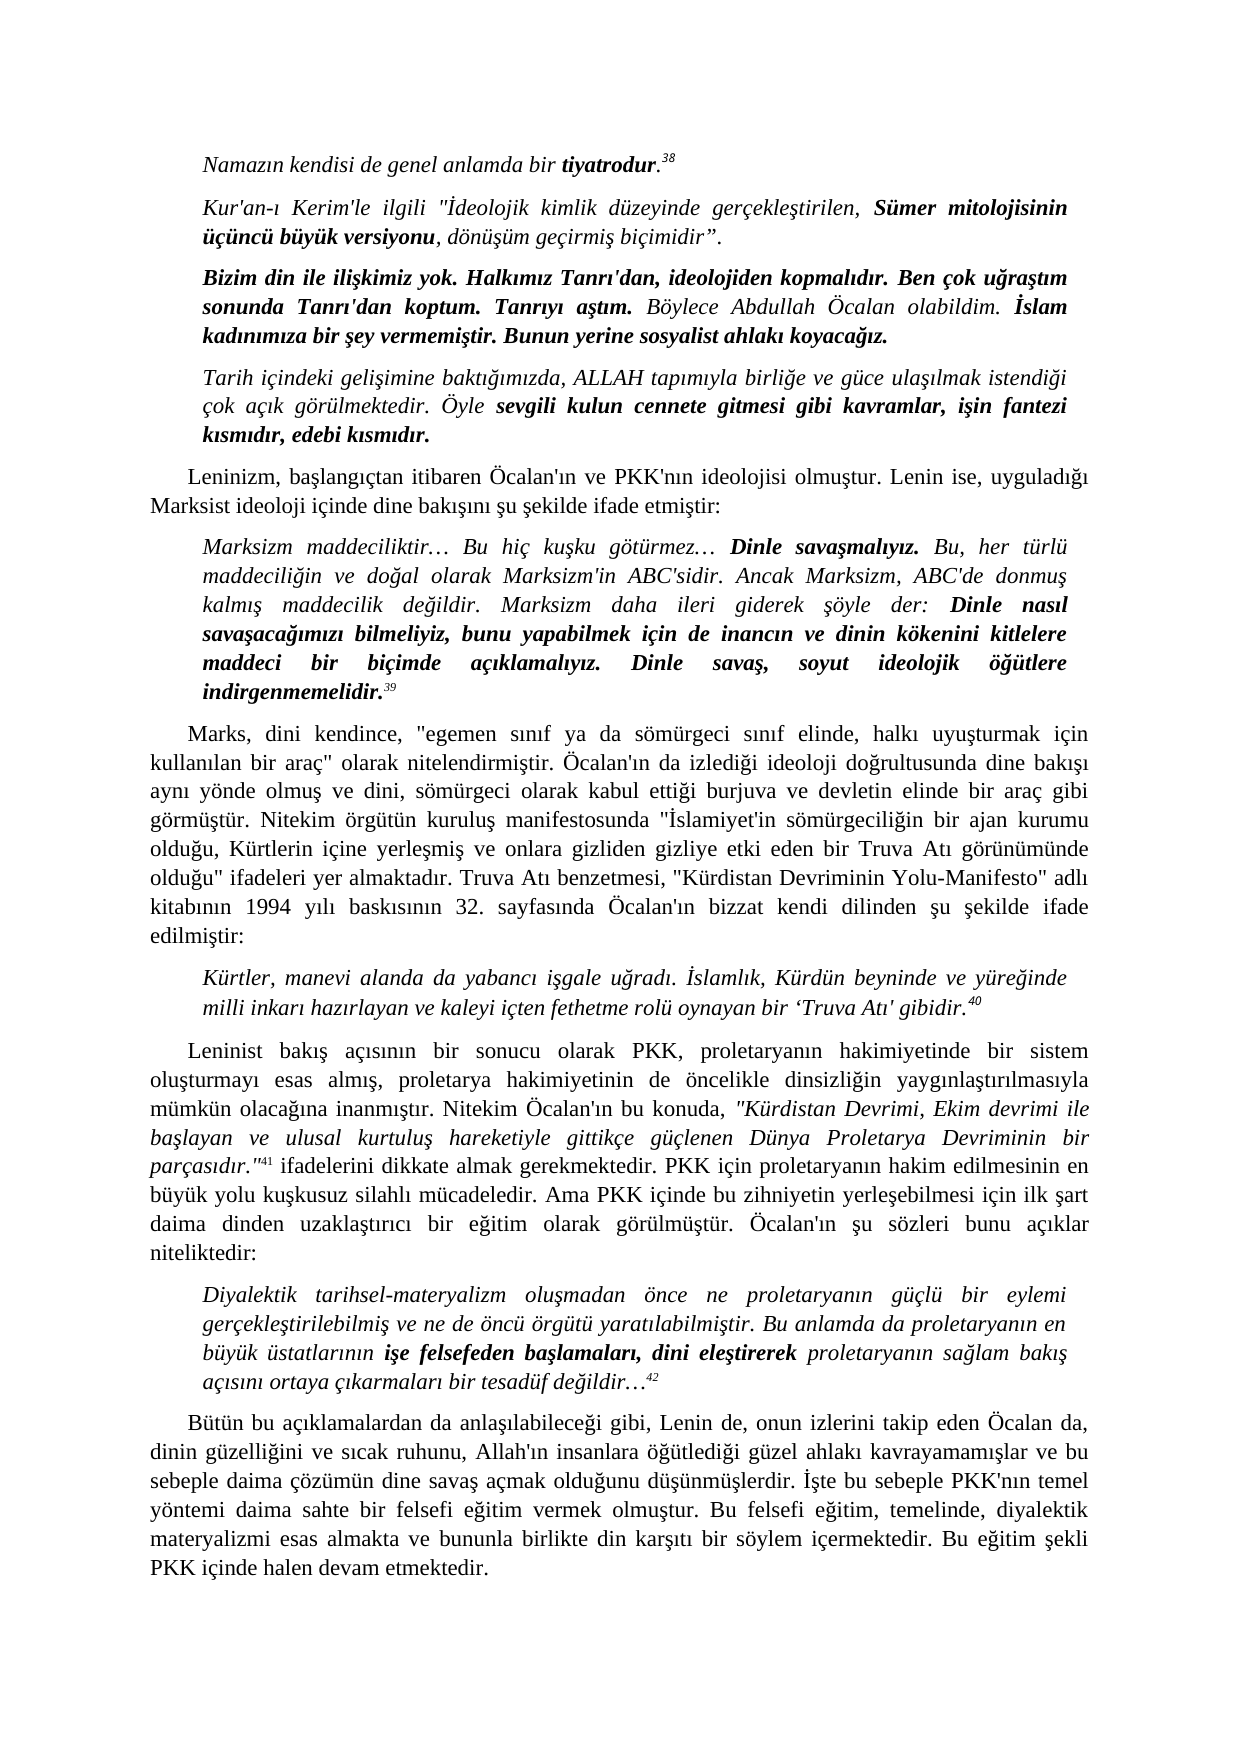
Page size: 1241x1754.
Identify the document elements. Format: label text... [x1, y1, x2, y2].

text Bütün bu açıklamalardan da anlaşılabileceği gibi, Lenin de, onun izlerini takip eden Öcalan da, dinin güzelliğini ve sıcak ruhunu, Allah'ın insanlara öğütlediği güzel ahlakı kavrayamamışlar ve bu sebeple daima çözümün dine savaş açmak olduğunu düşünmüşlerdir. İşte bu sebeple PKK'nın temel yöntemi daima sahte bir felsefi eğitim vermek olmuştur. Bu felsefi eğitim, temelinde, diyalektik materyalizmi esas almakta ve bununla birlikte din karşıtı bir söylem içermektedir. Bu eğitim şekli PKK içinde halen devam etmektedir. [150, 1409, 1090, 1580]
text Kürtler, manevi alanda da yabancı işgale uğradı. İslamlık, Kürdün beyninde ve yüreğinde milli inkarı hazırlayan ve kaleyi içten fethetme rolü oynayan bir ‘Truva Atı' gibidir.40 [202, 964, 1068, 1021]
text Namazın kendisi de genel anlamda bir tiyatrodur.38 [202, 150, 1068, 178]
text Marks, dini kendince, "egemen sınıf ya da sömürgeci sınıf elinde, halkı uyuşturmak için kullanılan bir araç" olarak nitelendirmiştir. Öcalan'ın da izlediği ideoloji doğrultusunda dine bakışı aynı yönde olmuş ve dini, sömürgeci olarak kabul ettiği burjuva ve devletin elinde bir araç gibi görmüştür. Nitekim örgütün kuruluş manifestosunda "İslamiyet'in sömürgeciliğin bir ajan kurumu olduğu, Kürtlerin içine yerleşmiş ve onlara gizliden gizliye etki eden bir Truva Atı görünümünde olduğu" ifadeleri yer almaktadır. Truva Atı benzetmesi, "Kürdistan Devriminin Yolu-Manifesto" adlı kitabının 1994 yılı baskısının 32. sayfasında Öcalan'ın bizzat kendi dilinden şu şekilde ifade edilmiştir: [150, 719, 1090, 949]
text Bizim din ile ilişkimiz yok. Halkımız Tanrı'dan, ideolojiden kopmalıdır. Ben çok uğraştım sonunda Tanrı'dan koptum. Tanrıyı aştım. Böylece Abdullah Öcalan olabildim. İslam kadınımıza bir şey vermemiştir. Bunun yerine sosyalist ahlakı koyacağız. [202, 264, 1068, 348]
text Kur'an-ı Kerim'le ilgili "İdeolojik kimlik düzeyinde gerçekleştirilen, Sümer mitolojisinin üçüncü büyük versiyonu, dönüşüm geçirmiş biçimidir”. [202, 194, 1068, 249]
text Tarih içindeki gelişimine baktığımızda, ALLAH tapımıyla birliğe ve güce ulaşılmak istendiği çok açık görülmektedir. Öyle sevgili kulun cennete gitmesi gibi kavramlar, işin fantezi kısmıdır, edebi kısmıdır. [202, 363, 1068, 448]
text Marksizm maddeciliktir… Bu hiç kuşku götürmez… Dinle savaşmalıyız. Bu, her türlü maddeciliğin ve doğal olarak Marksizm'in ABC'sidir. Ancak Marksizm, ABC'de donmuş kalmış maddecilik değildir. Marksizm daha ileri giderek şöyle der: Dinle nasıl savaşacağımızı bilmeliyiz, bunu yapabilmek için de inancın ve dinin kökenini kitlelere maddeci bir biçimde açıklamalıyız. Dinle savaş, soyut ideolojik öğütlere indirgenmemelidir.39 [202, 533, 1068, 704]
text Leninist bakış açısının bir sonucu olarak PKK, proletaryanın hakimiyetinde bir sistem oluşturmayı esas almış, proletarya hakimiyetinin de öncelikle dinsizliğin yaygınlaştırılmasıyla mümkün olacağına inanmıştır. Nitekim Öcalan'ın bu konuda, "Kürdistan Devrimi, Ekim devrimi ile başlayan ve ulusal kurtuluş hareketiyle gittikçe güçlenen Dünya Proletarya Devriminin bir parçasıdır."41 ifadelerini dikkate almak gerekmektedir. PKK için proletaryanın hakim edilmesinin en büyük yolu kuşkusuz silahlı mücadeledir. Ama PKK içinde bu zihniyetin yerleşebilmesi için ilk şart daima dinden uzaklaştırıcı bir eğitim olarak görülmüştür. Öcalan'ın şu sözleri bunu açıklar niteliktedir: [150, 1037, 1090, 1266]
text Diyalektik tarihsel-materyalizm oluşmadan önce ne proletaryanın güçlü bir eylemi gerçekleştirilebilmiş ve ne de öncü örgütü yaratılabilmiştir. Bu anlamda da proletaryanın en büyük üstatlarının işe felsefeden başlamaları, dini eleştirerek proletaryanın sağlam bakış açısını ortaya çıkarmaları bir tesadüf değildir…42 [202, 1281, 1068, 1394]
text Leninizm, başlangıçtan itibaren Öcalan'ın ve PKK'nın ideolojisi olmuştur. Lenin ise, uyguladığı Marksist ideoloji içinde dine bakışını şu şekilde ifade etmiştir: [150, 463, 1090, 518]
